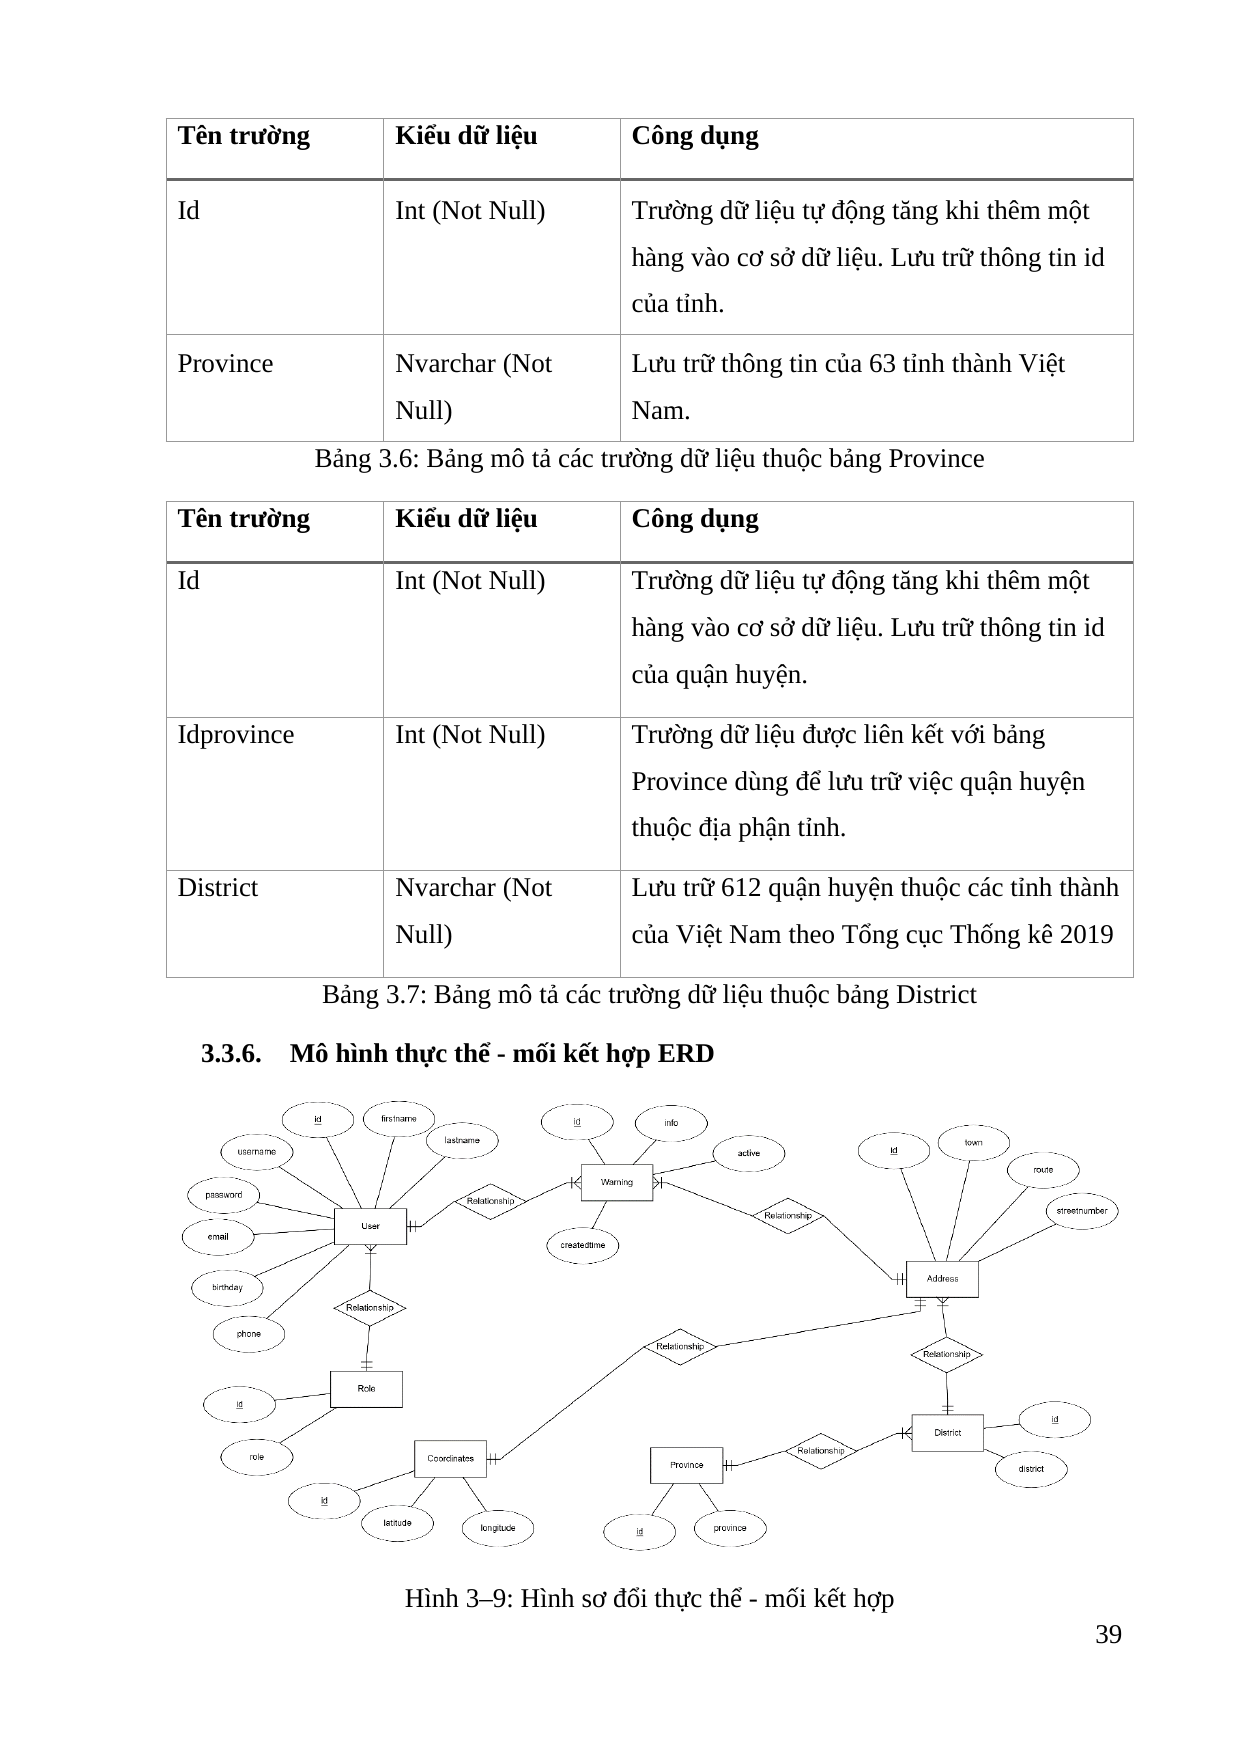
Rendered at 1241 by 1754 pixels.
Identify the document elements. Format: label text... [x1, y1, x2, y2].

table_header Công dụng [621, 119, 1133, 178]
table_cell Nvarchar (Not Null) [384, 871, 620, 977]
table_cell Nvarchar (Not Null) [384, 335, 620, 441]
table_cell Id [167, 564, 383, 717]
table_cell Lưu trữ 612 quận huyện thuộc các tỉnh thành của Việt Nam theo Tổng cục Thống kê 2019 [621, 871, 1133, 977]
table_cell Trường dữ liệu tự động tăng khi thêm một hàng vào cơ sở dữ liệu. Lưu trữ thông tin id của tỉnh. [621, 181, 1133, 334]
table_cell Id [167, 181, 383, 334]
table_header Kiểu dữ liệu [384, 119, 620, 178]
table_header Kiểu dữ liệu [384, 502, 620, 561]
table_cell Int (Not Null) [384, 181, 620, 334]
table_header Công dụng [621, 502, 1133, 561]
text Bảng 3.6: Bảng mô tả các trường dữ liệu thuộc bảng Province [177, 442, 1122, 473]
table_header Tên trường [167, 119, 383, 178]
text Bảng 3.7: Bảng mô tả các trường dữ liệu thuộc bảng District [177, 978, 1122, 1009]
table_cell Trường dữ liệu được liên kết với bảng Province dùng để lưu trữ việc quận huyện thuộc địa phận tỉnh. [621, 718, 1133, 870]
table_cell Trường dữ liệu tự động tăng khi thêm một hàng vào cơ sở dữ liệu. Lưu trữ thông tin id của quận huyện. [621, 564, 1133, 717]
table_cell Idprovince [167, 718, 383, 870]
table_cell Int (Not Null) [384, 718, 620, 870]
table_cell Int (Not Null) [384, 564, 620, 717]
table_cell Province [167, 335, 383, 441]
table_cell Lưu trữ thông tin của 63 tỉnh thành Việt Nam. [621, 335, 1133, 441]
table_cell District [167, 871, 383, 977]
picture [177, 1096, 1123, 1555]
text Hình 3–9: Hình sơ đổi thực thể - mối kết hợp [177, 1582, 1122, 1613]
subtitle Mô hình thực thể - mối kết hợp ERD [201, 1037, 1122, 1069]
table_header Tên trường [167, 502, 383, 561]
